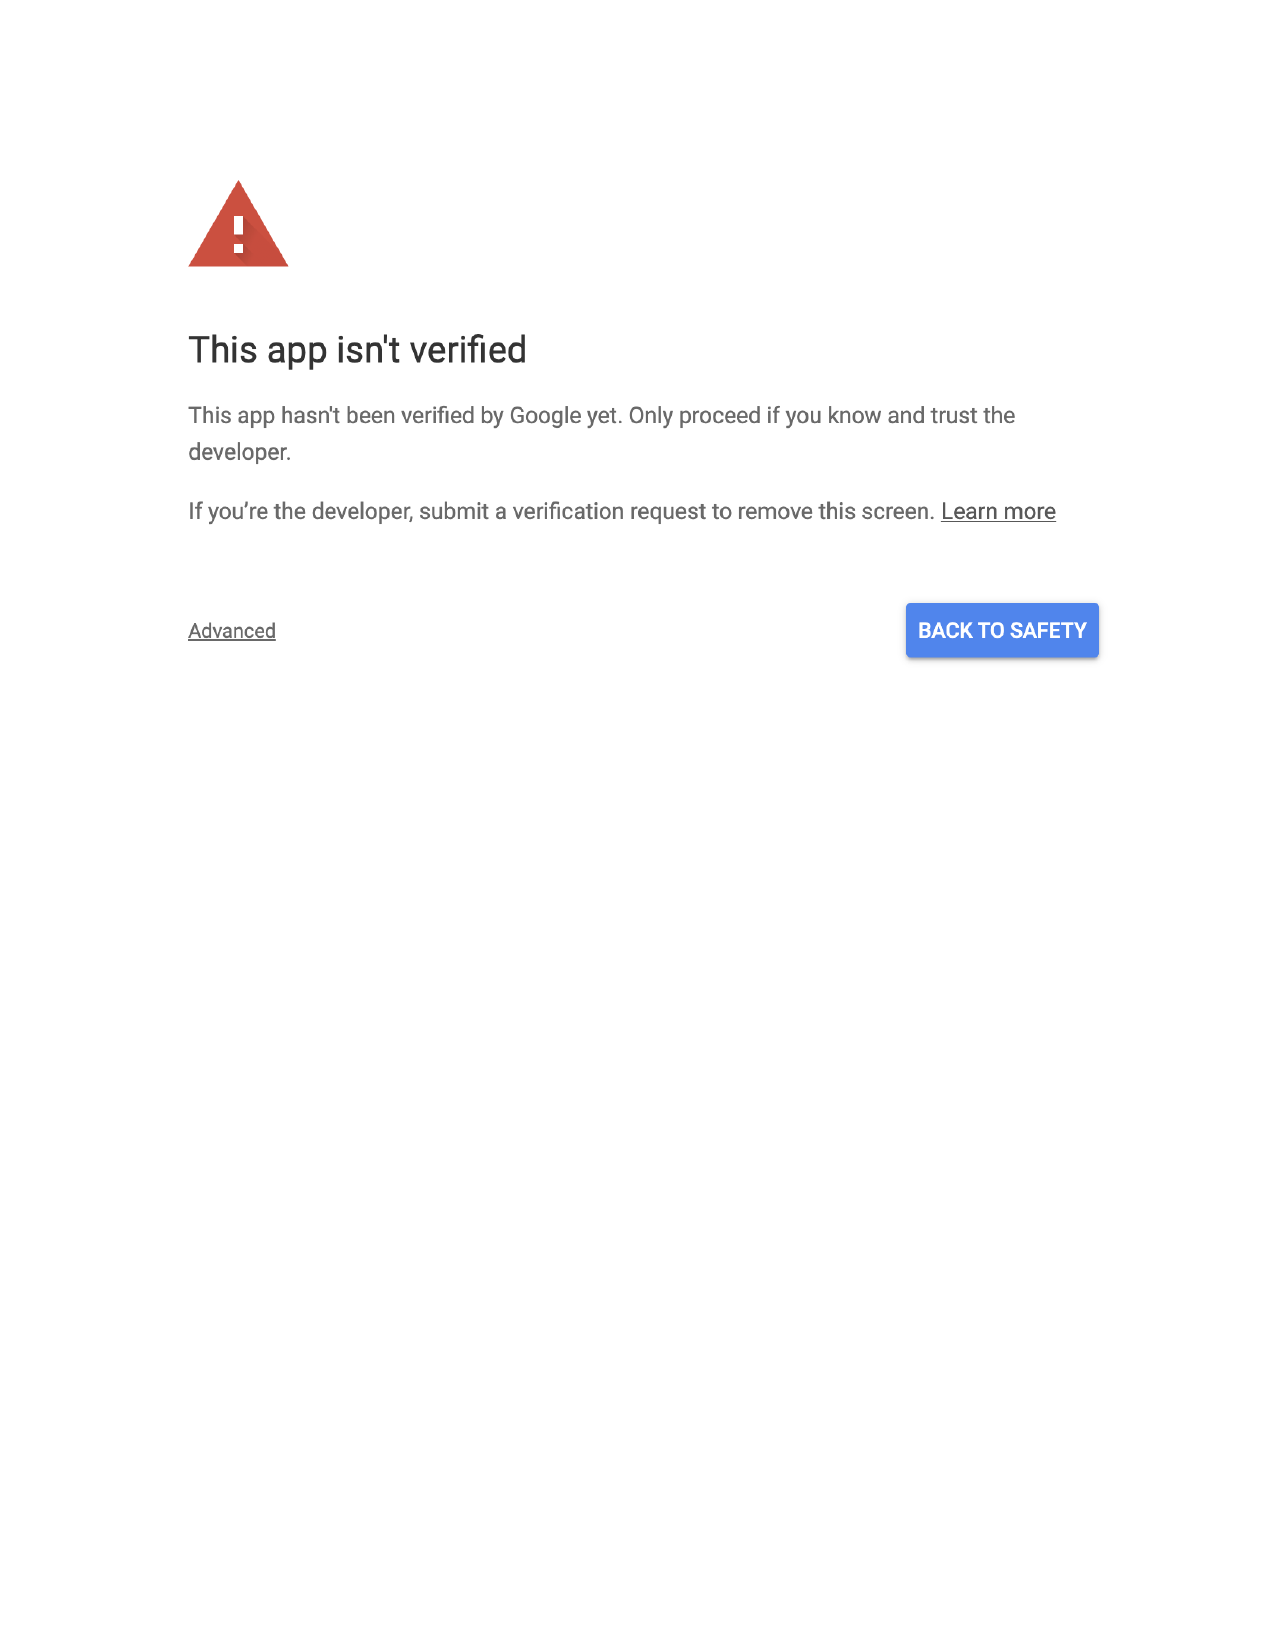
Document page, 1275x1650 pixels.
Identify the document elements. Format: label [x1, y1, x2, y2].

picture [150, 150, 1125, 680]
